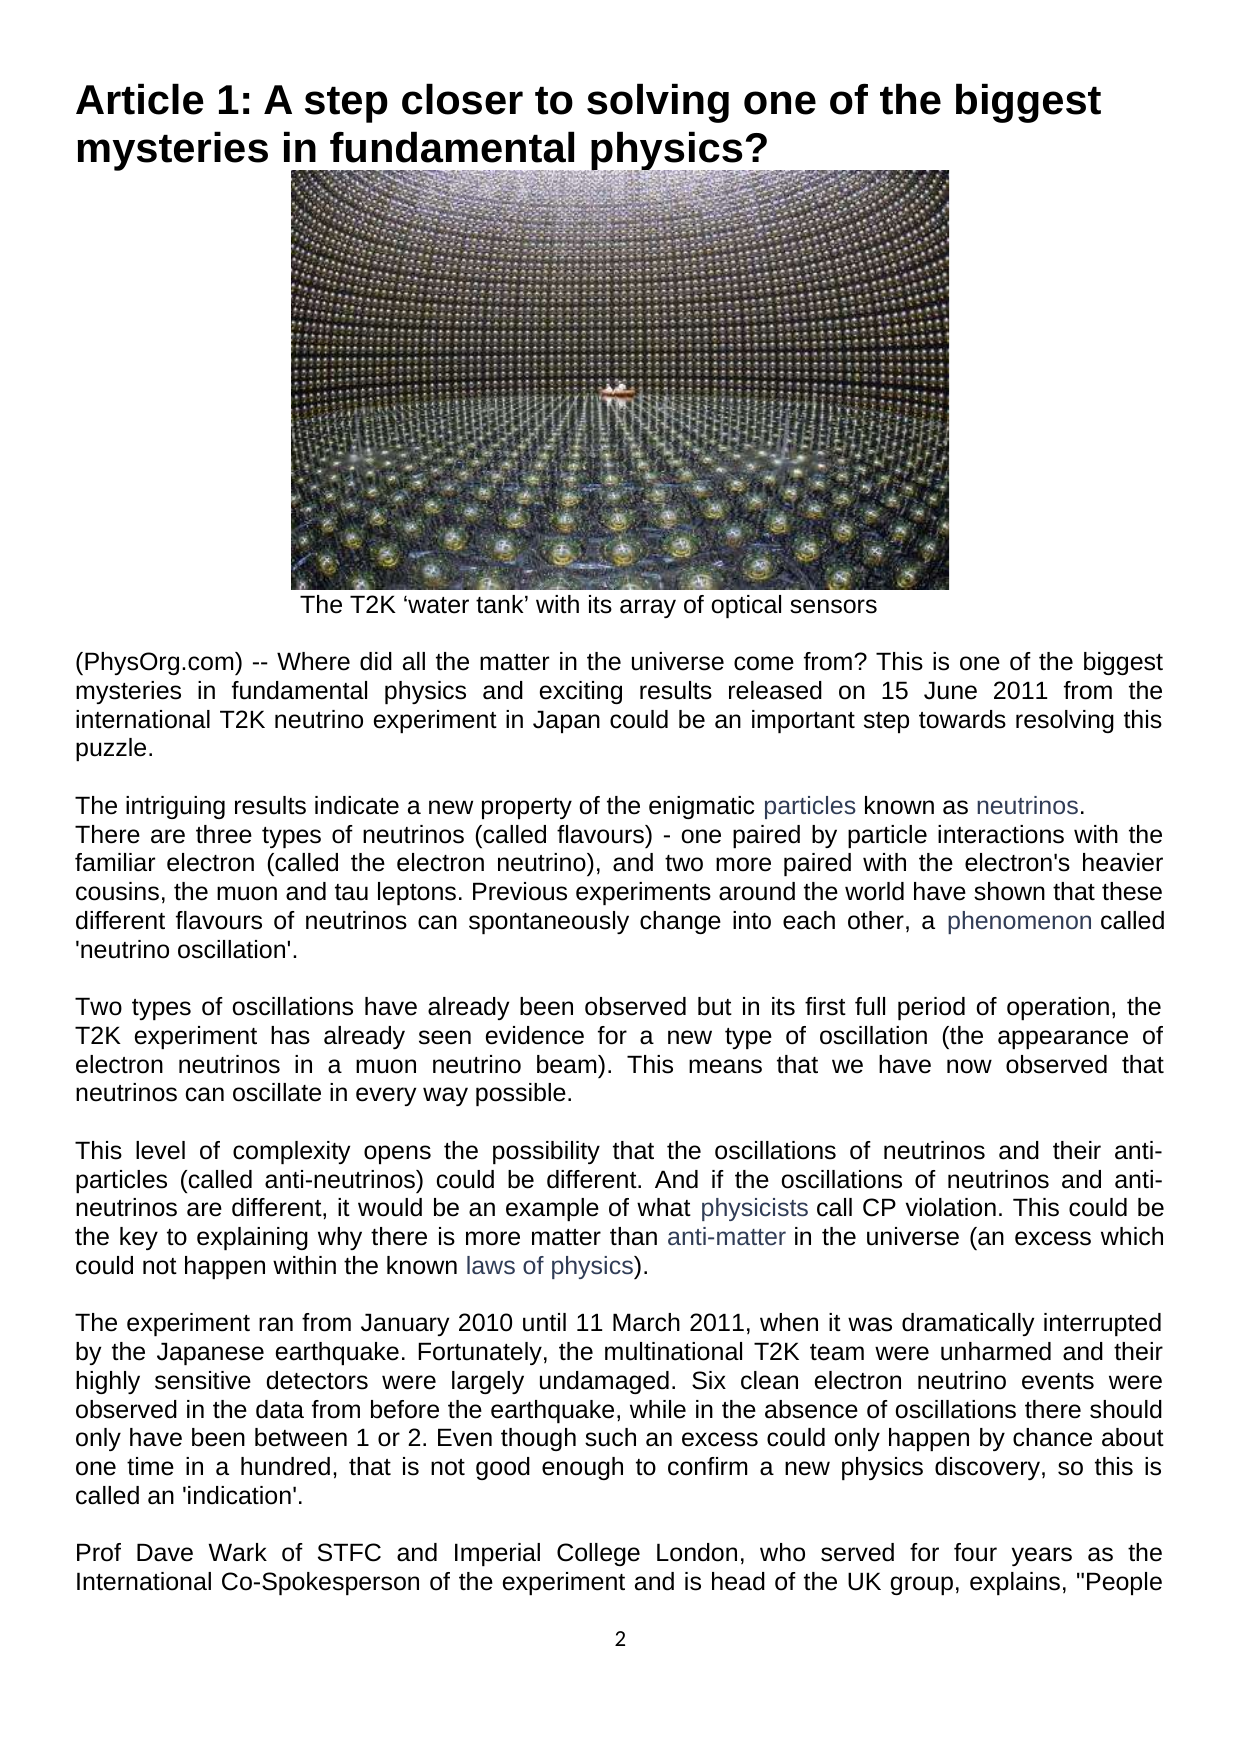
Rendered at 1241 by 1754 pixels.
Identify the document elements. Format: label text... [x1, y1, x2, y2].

text There are three types of neutrinos (called flavours) - one paired by particle interactions with the familiar electron (called the electron neutrino), and two more paired with the electron's heavier cousins, the muon and tau leptons. Previous experiments around the world have shown that these different flavours of neutrinos can spontaneously change into each other, a phenomenon called 'neutrino oscillation'. [75, 819, 1165, 963]
picture [291, 170, 950, 590]
text The intriguing results indicate a new property of the enigmatic particles known as neutrinos. [75, 791, 1165, 819]
text This level of complexity opens the possibility that the oscillations of neutrinos and their anti-particles (called anti-neutrinos) could be different. And if the oscillations of neutrinos and anti-neutrinos are different, it would be an example of what physicists call CP violation. This could be the key to explaining why there is more matter than anti-matter in the universe (an excess which could not happen within the known laws of physics). [75, 1136, 1165, 1279]
text Article 1: A step closer to solving one of the biggest mysteries in fundamental physics? [75, 75, 1165, 171]
text Two types of oscillations have already been observed but in its first full period of operation, the T2K experiment has already seen evidence for a new type of oscillation (the appearance of electron neutrinos in a muon neutrino beam). This means that we have now observed that neutrinos can oscillate in every way possible. [75, 992, 1165, 1107]
text The experiment ran from January 2010 until 11 March 2011, when it was dramatically interrupted by the Japanese earthquake. Fortunately, the multinational T2K team were unharmed and their highly sensitive detectors were largely undamaged. Six clean electron neutrino events were observed in the data from before the earthquake, while in the absence of oscillations there should only have been between 1 or 2. Even though such an excess could only happen by chance about one time in a hundred, that is not good enough to confirm a new physics discovery, so this is called an 'indication'. [75, 1308, 1165, 1509]
text (PhysOrg.com) -- Where did all the matter in the universe come from? This is one of the biggest mysteries in fundamental physics and exciting results released on 15 June 2011 from the international T2K neutrino experiment in Japan could be an important step towards resolving this puzzle. [75, 647, 1165, 762]
text The T2K ‘water tank’ with its array of optical sensors [225, 589, 1165, 618]
